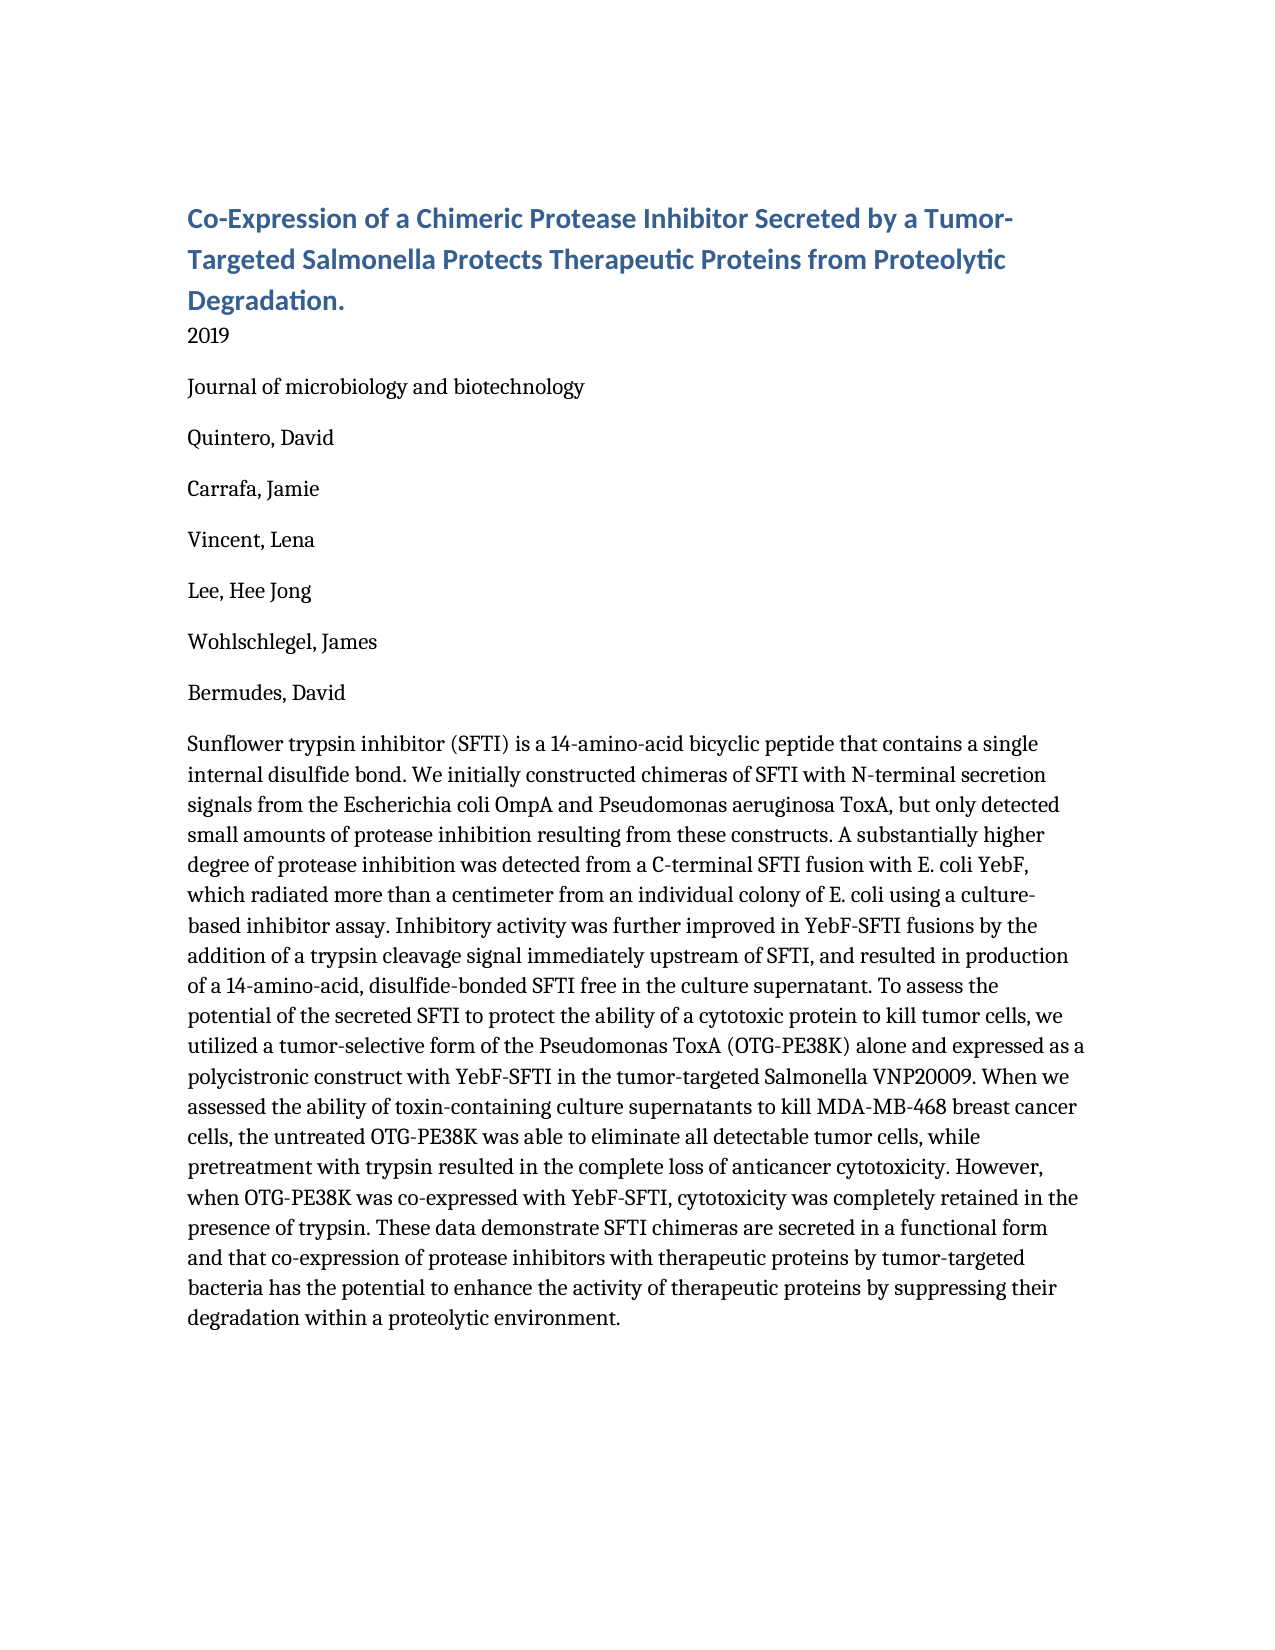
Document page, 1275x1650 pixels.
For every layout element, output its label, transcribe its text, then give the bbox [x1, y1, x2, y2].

subtitle Co-Expression of a Chimeric Protease Inhibitor Secreted by a Tumor-Targeted Salmonella Protects Therapeutic Proteins from Proteolytic Degradation. [187, 200, 1087, 317]
text Bermudes, David [187, 680, 1087, 706]
text Sunflower trypsin inhibitor (SFTI) is a 14-amino-acid bicyclic peptide that contains a single internal disulfide bond. We initially constructed chimeras of SFTI with N-terminal secretion signals from the Escherichia coli OmpA and Pseudomonas aeruginosa ToxA, but only detected small amounts of protease inhibition resulting from these constructs. A substantially higher degree of protease inhibition was detected from a C-terminal SFTI fusion with E. coli YebF, which radiated more than a centimeter from an individual colony of E. coli using a culture-based inhibitor assay. Inhibitory activity was further improved in YebF-SFTI fusions by the addition of a trypsin cleavage signal immediately upstream of SFTI, and resulted in production of a 14-amino-acid, disulfide-bonded SFTI free in the culture supernatant. To assess the potential of the secreted SFTI to protect the ability of a cytotoxic protein to kill tumor cells, we utilized a tumor-selective form of the Pseudomonas ToxA (OTG-PE38K) alone and expressed as a polycistronic construct with YebF-SFTI in the tumor-targeted Salmonella VNP20009. When we assessed the ability of toxin-containing culture supernatants to kill MDA-MB-468 breast cancer cells, the untreated OTG-PE38K was able to eliminate all detectable tumor cells, while pretreatment with trypsin resulted in the complete loss of anticancer cytotoxicity. However, when OTG-PE38K was co-expressed with YebF-SFTI, cytotoxicity was completely retained in the presence of trypsin. These data demonstrate SFTI chimeras are secreted in a functional form and that co-expression of protease inhibitors with therapeutic proteins by tumor-targeted bacteria has the potential to enhance the activity of therapeutic proteins by suppressing their degradation within a proteolytic environment. [187, 731, 1087, 1331]
text 2019 [187, 323, 1087, 349]
text Wohlschlegel, James [187, 629, 1087, 655]
text Carrafa, Jamie [187, 476, 1087, 502]
text Vincent, Lena [187, 527, 1087, 553]
text Journal of microbiology and biotechnology [187, 374, 1087, 400]
text Quintero, David [187, 425, 1087, 451]
text Lee, Hee Jong [187, 578, 1087, 604]
